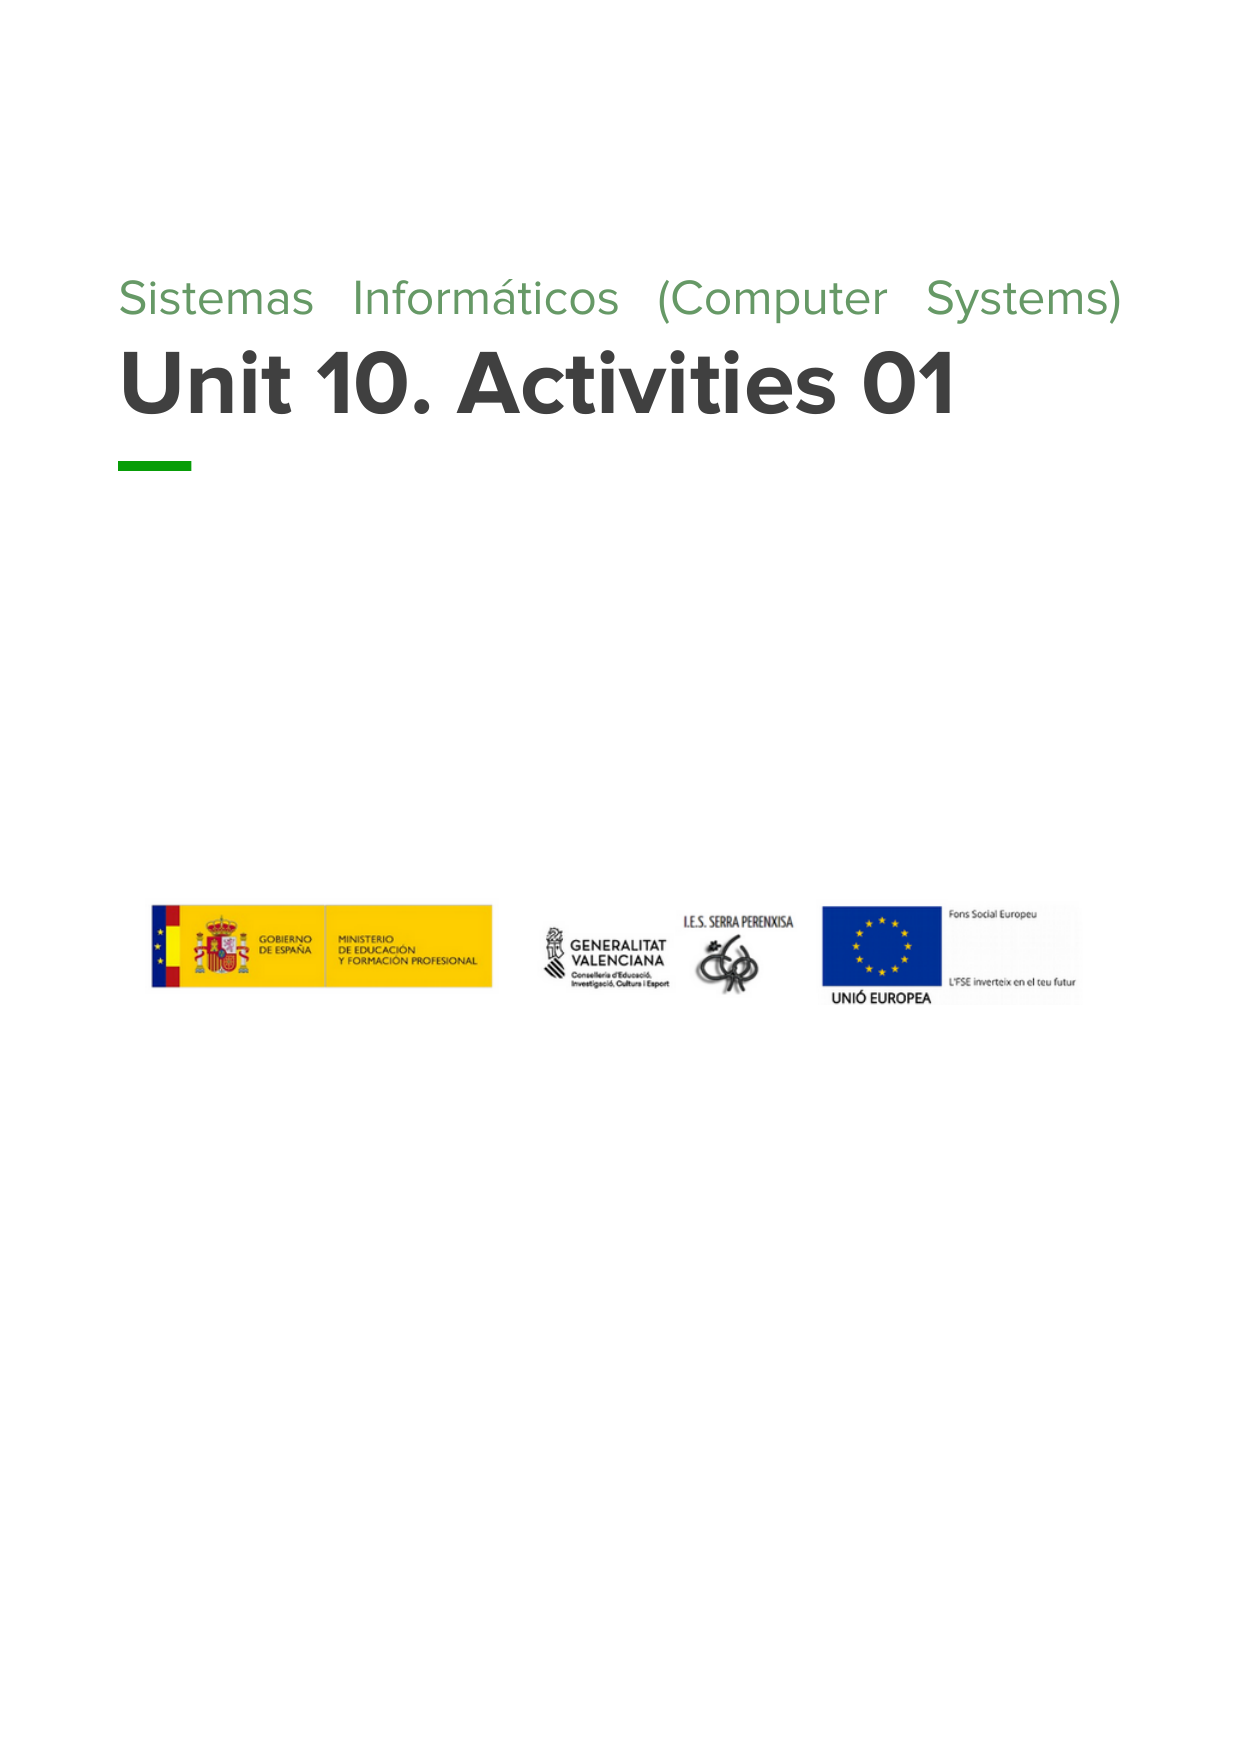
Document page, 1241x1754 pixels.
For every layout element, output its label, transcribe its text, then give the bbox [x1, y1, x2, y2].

picture [118, 885, 1123, 1005]
title Sistemas Informáticos (Computer Systems) Unit 10. Activities 01 [118, 268, 1122, 441]
picture [118, 461, 192, 471]
